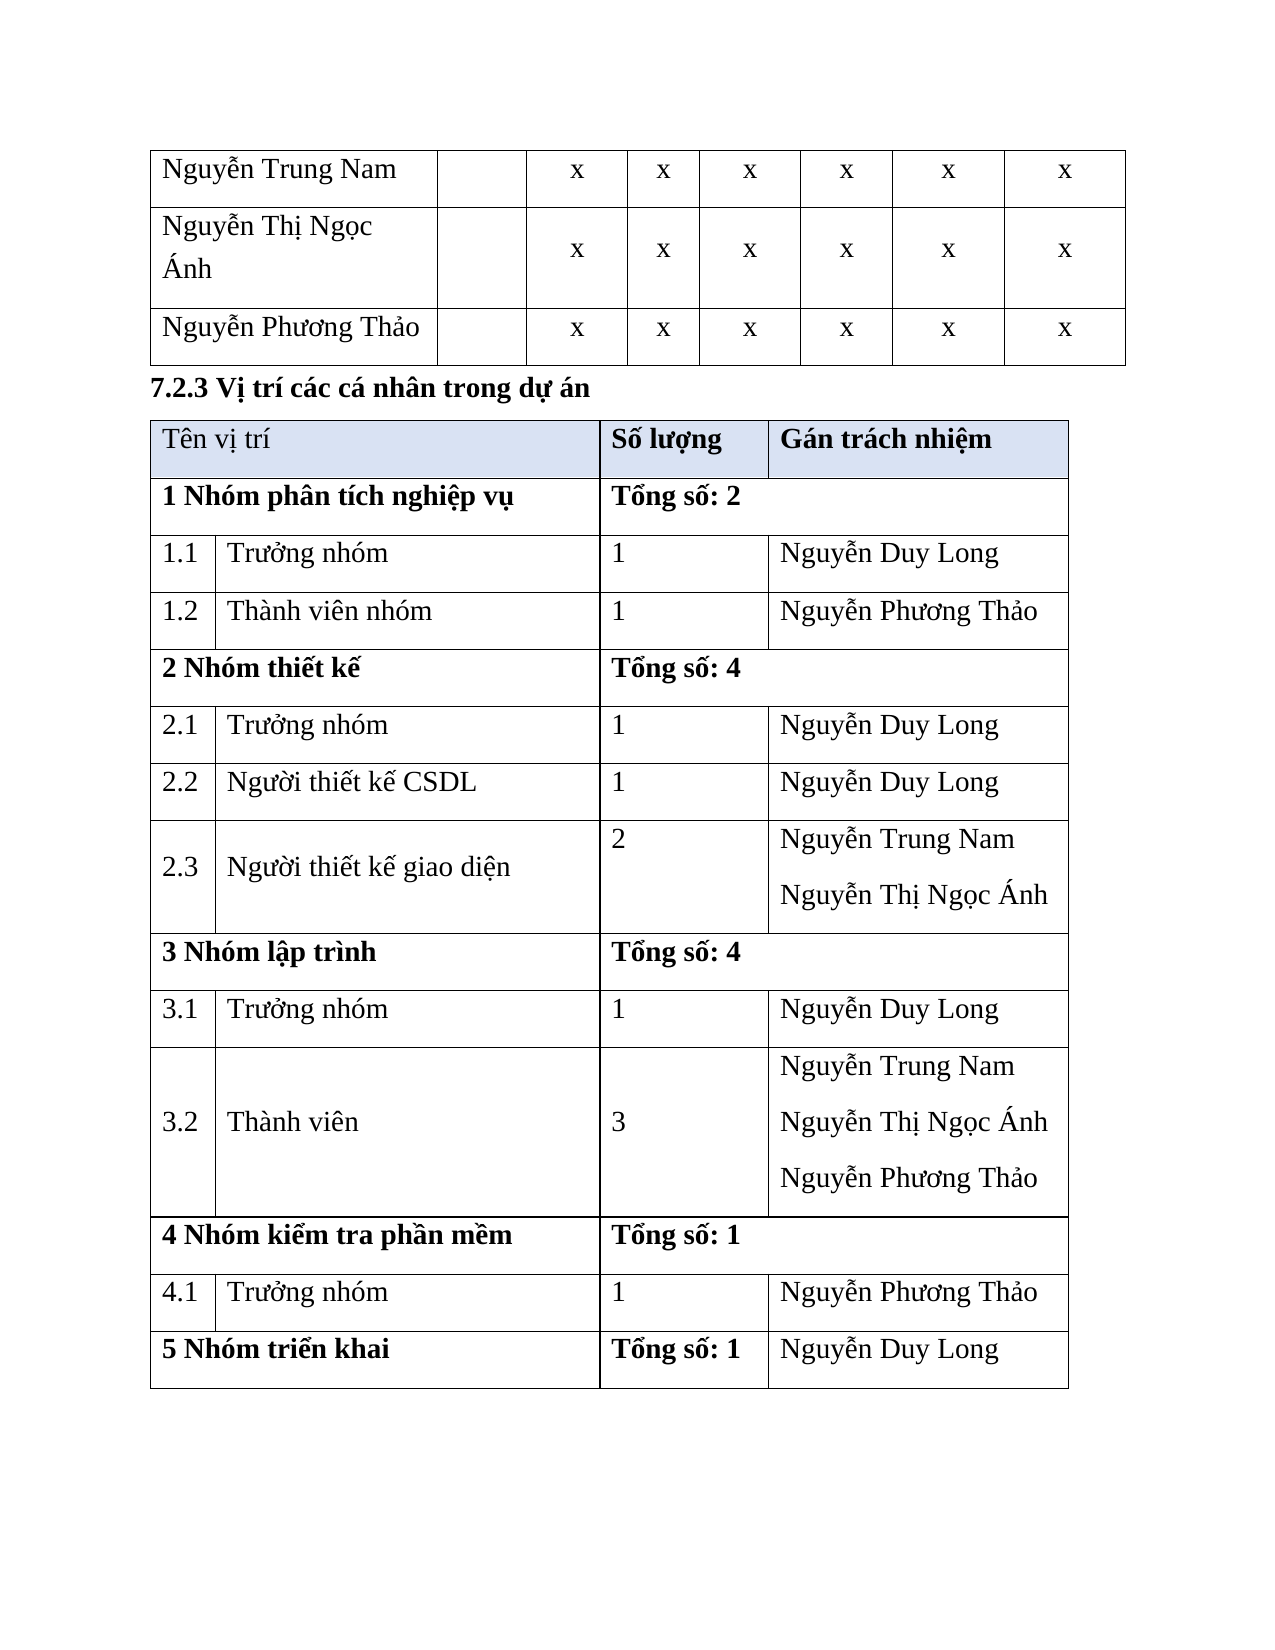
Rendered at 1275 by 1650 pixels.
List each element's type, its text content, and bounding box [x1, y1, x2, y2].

table_cell x [527, 151, 627, 207]
table_cell x [801, 208, 892, 308]
table_cell Nguyễn Trung Nam Nguyễn Thị Ngọc Ánh [769, 821, 1068, 933]
table_cell Nguyễn Phương Thảo [151, 309, 437, 365]
table_cell Thành viên nhóm [216, 593, 599, 649]
table_cell x [1005, 208, 1125, 308]
table_cell 5 Nhóm triển khai [151, 1332, 599, 1388]
table_cell x [628, 208, 699, 308]
table_cell Người thiết kế giao diện [216, 821, 599, 933]
table_cell x [801, 309, 892, 365]
table_cell 2.1 [151, 707, 215, 763]
table_cell 1 [601, 764, 768, 820]
table_cell 2.2 [151, 764, 215, 820]
table_cell Trưởng nhóm [216, 991, 599, 1047]
table_cell x [700, 208, 800, 308]
table_cell Nguyễn Trung Nam Nguyễn Thị Ngọc Ánh Nguyễn Phương Thảo [769, 1048, 1068, 1216]
table_cell x [527, 208, 627, 308]
table_cell Trưởng nhóm [216, 536, 599, 592]
table_cell 3 Nhóm lập trình [151, 934, 599, 990]
table_cell Nguyễn Thị Ngọc Ánh [151, 208, 437, 308]
table_cell Người thiết kế CSDL [216, 764, 599, 820]
table_cell x [628, 151, 699, 207]
table_cell Nguyễn Duy Long [769, 991, 1068, 1047]
table_cell x [893, 151, 1004, 207]
table_cell 4 Nhóm kiểm tra phần mềm [151, 1218, 599, 1273]
table_cell 1 [601, 593, 768, 649]
table_header Số lượng [601, 421, 768, 477]
table_cell x [527, 309, 627, 365]
table_cell [438, 208, 526, 308]
table_cell Tổng số: 1 [601, 1332, 768, 1388]
table_cell Trưởng nhóm [216, 707, 599, 763]
table_cell 1 [601, 707, 768, 763]
table_cell 1.2 [151, 593, 215, 649]
table_cell x [700, 151, 800, 207]
subtitle 7.2.3 Vị trí các cá nhân trong dự án [150, 370, 1125, 403]
table_cell [438, 151, 526, 207]
table_cell 1 [601, 1275, 768, 1331]
table_cell 3.1 [151, 991, 215, 1047]
table_cell Nguyễn Phương Thảo [769, 593, 1068, 649]
table_cell Nguyễn Duy Long [769, 707, 1068, 763]
table_cell 1.1 [151, 536, 215, 592]
table_cell Nguyễn Duy Long [769, 1332, 1068, 1388]
table_cell 2 Nhóm thiết kế [151, 650, 599, 706]
table_cell 4.1 [151, 1275, 215, 1331]
table_cell x [1005, 309, 1125, 365]
table_cell 1 [601, 536, 768, 592]
table_cell x [700, 309, 800, 365]
table_header Tên vị trí [151, 421, 599, 477]
table_cell Tổng số: 4 [601, 934, 1068, 990]
table_cell Nguyễn Phương Thảo [769, 1275, 1068, 1331]
table_cell Tổng số: 4 [601, 650, 1068, 706]
table_cell x [893, 309, 1004, 365]
table_header Gán trách nhiệm [769, 421, 1068, 477]
table_cell 2.3 [151, 821, 215, 933]
table_cell 1 Nhóm phân tích nghiệp vụ [151, 479, 599, 534]
table_cell Tổng số: 2 [601, 479, 1068, 534]
table_cell 2 [601, 821, 768, 933]
table_cell [438, 309, 526, 365]
table_cell x [1005, 151, 1125, 207]
table_cell x [801, 151, 892, 207]
table_cell Tổng số: 1 [601, 1218, 1068, 1273]
table_cell x [893, 208, 1004, 308]
table_cell Thành viên [216, 1048, 599, 1216]
table_cell 3 [601, 1048, 768, 1216]
table_cell Trưởng nhóm [216, 1275, 599, 1331]
table_cell Nguyễn Duy Long [769, 764, 1068, 820]
table_cell 3.2 [151, 1048, 215, 1216]
table_cell Nguyễn Duy Long [769, 536, 1068, 592]
table_cell x [628, 309, 699, 365]
table_cell Nguyễn Trung Nam [151, 151, 437, 207]
table_cell 1 [601, 991, 768, 1047]
